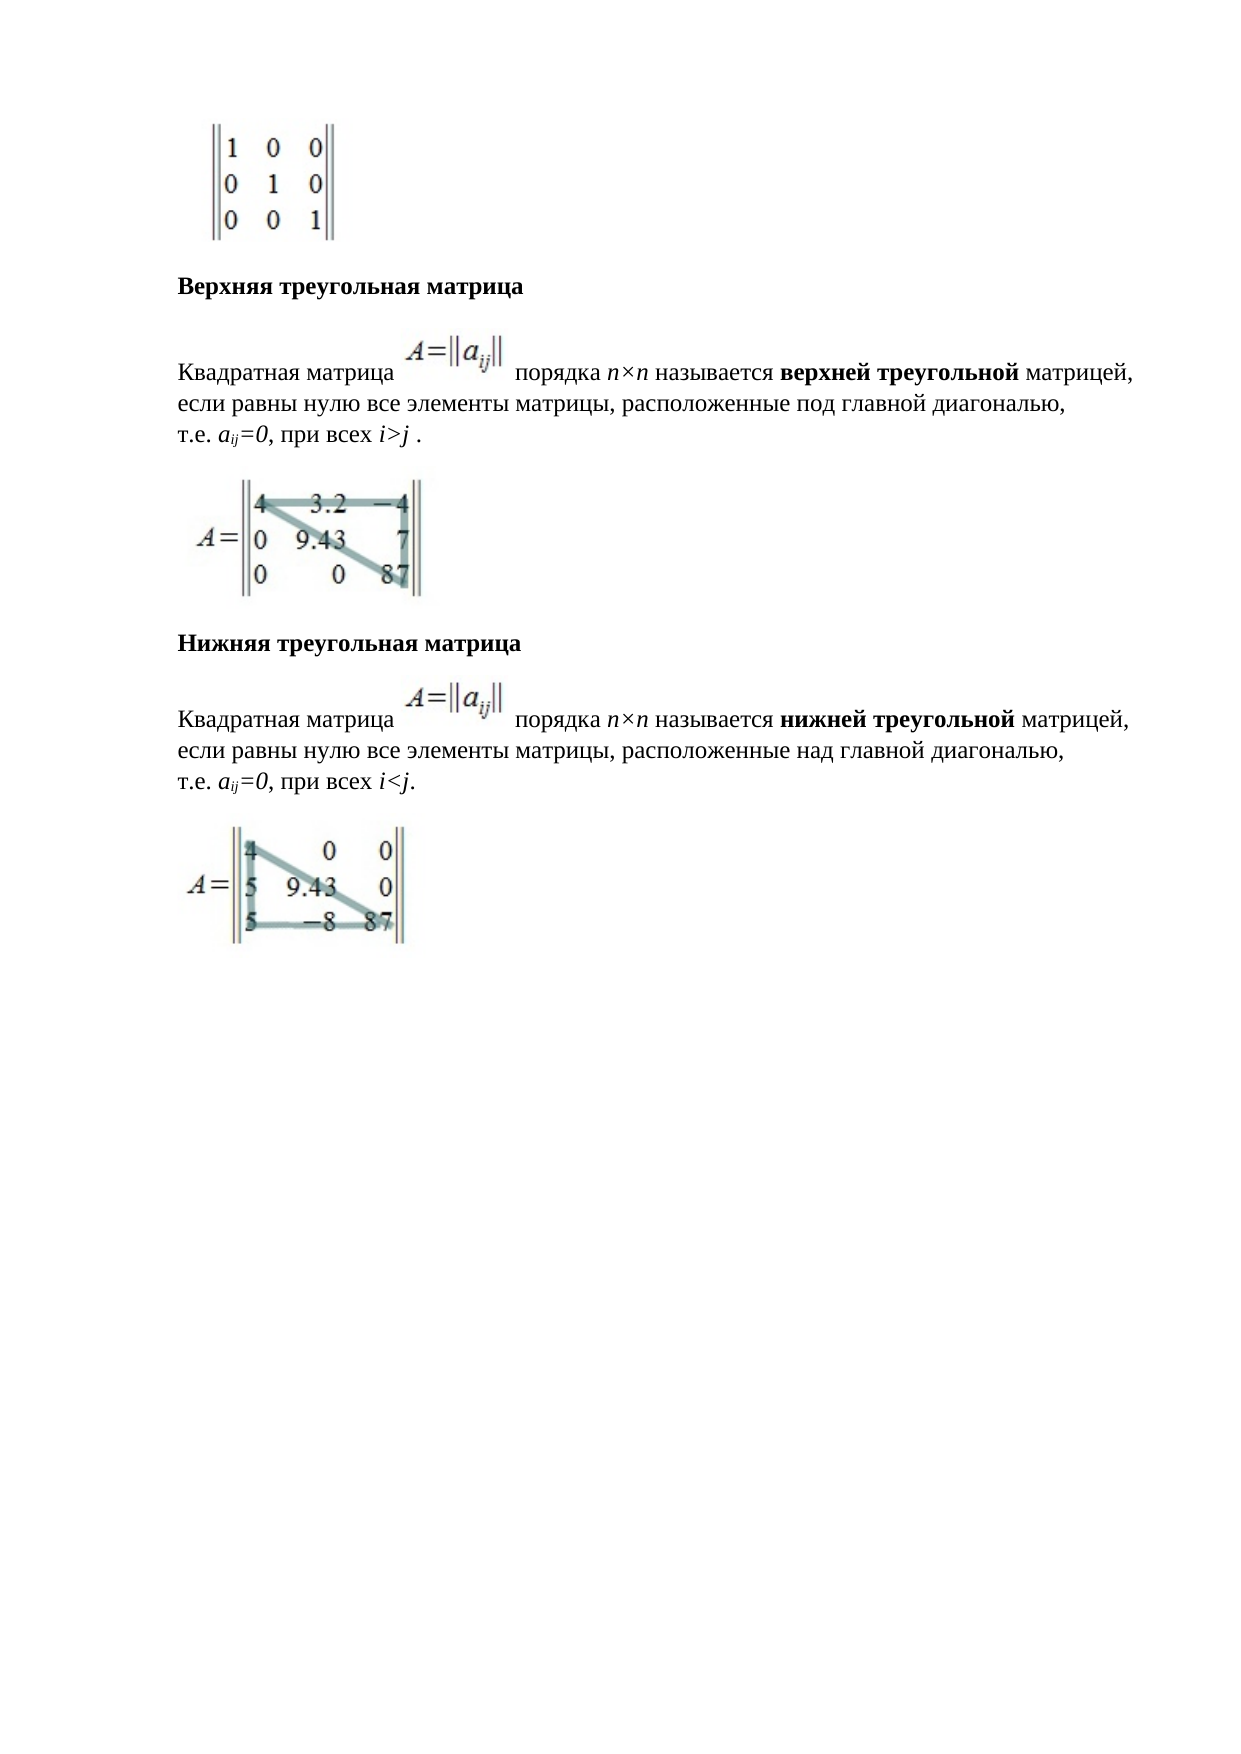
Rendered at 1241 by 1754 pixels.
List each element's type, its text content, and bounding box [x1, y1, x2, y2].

text Верхняя треугольная матрица [177, 357, 1152, 386]
picture [177, 204, 364, 329]
picture [400, 762, 509, 814]
text Нижняя треугольная матрица [177, 714, 1152, 743]
picture [400, 415, 509, 467]
picture [177, 900, 426, 1044]
text Квадратная матрица порядка n×n называется верхней треугольной матрицей, если равны нулю все элементы матрицы, расположенные под главной диагональю, т.е. aij=0, при всех i>j . [177, 415, 1152, 534]
picture [177, 553, 457, 696]
text Квадратная матрица порядка n×n называется нижней треугольной матрицей, если равны нулю все элементы матрицы, расположенные над главной диагональю, т.е. aij=0, при всех i<j. [177, 762, 1152, 881]
